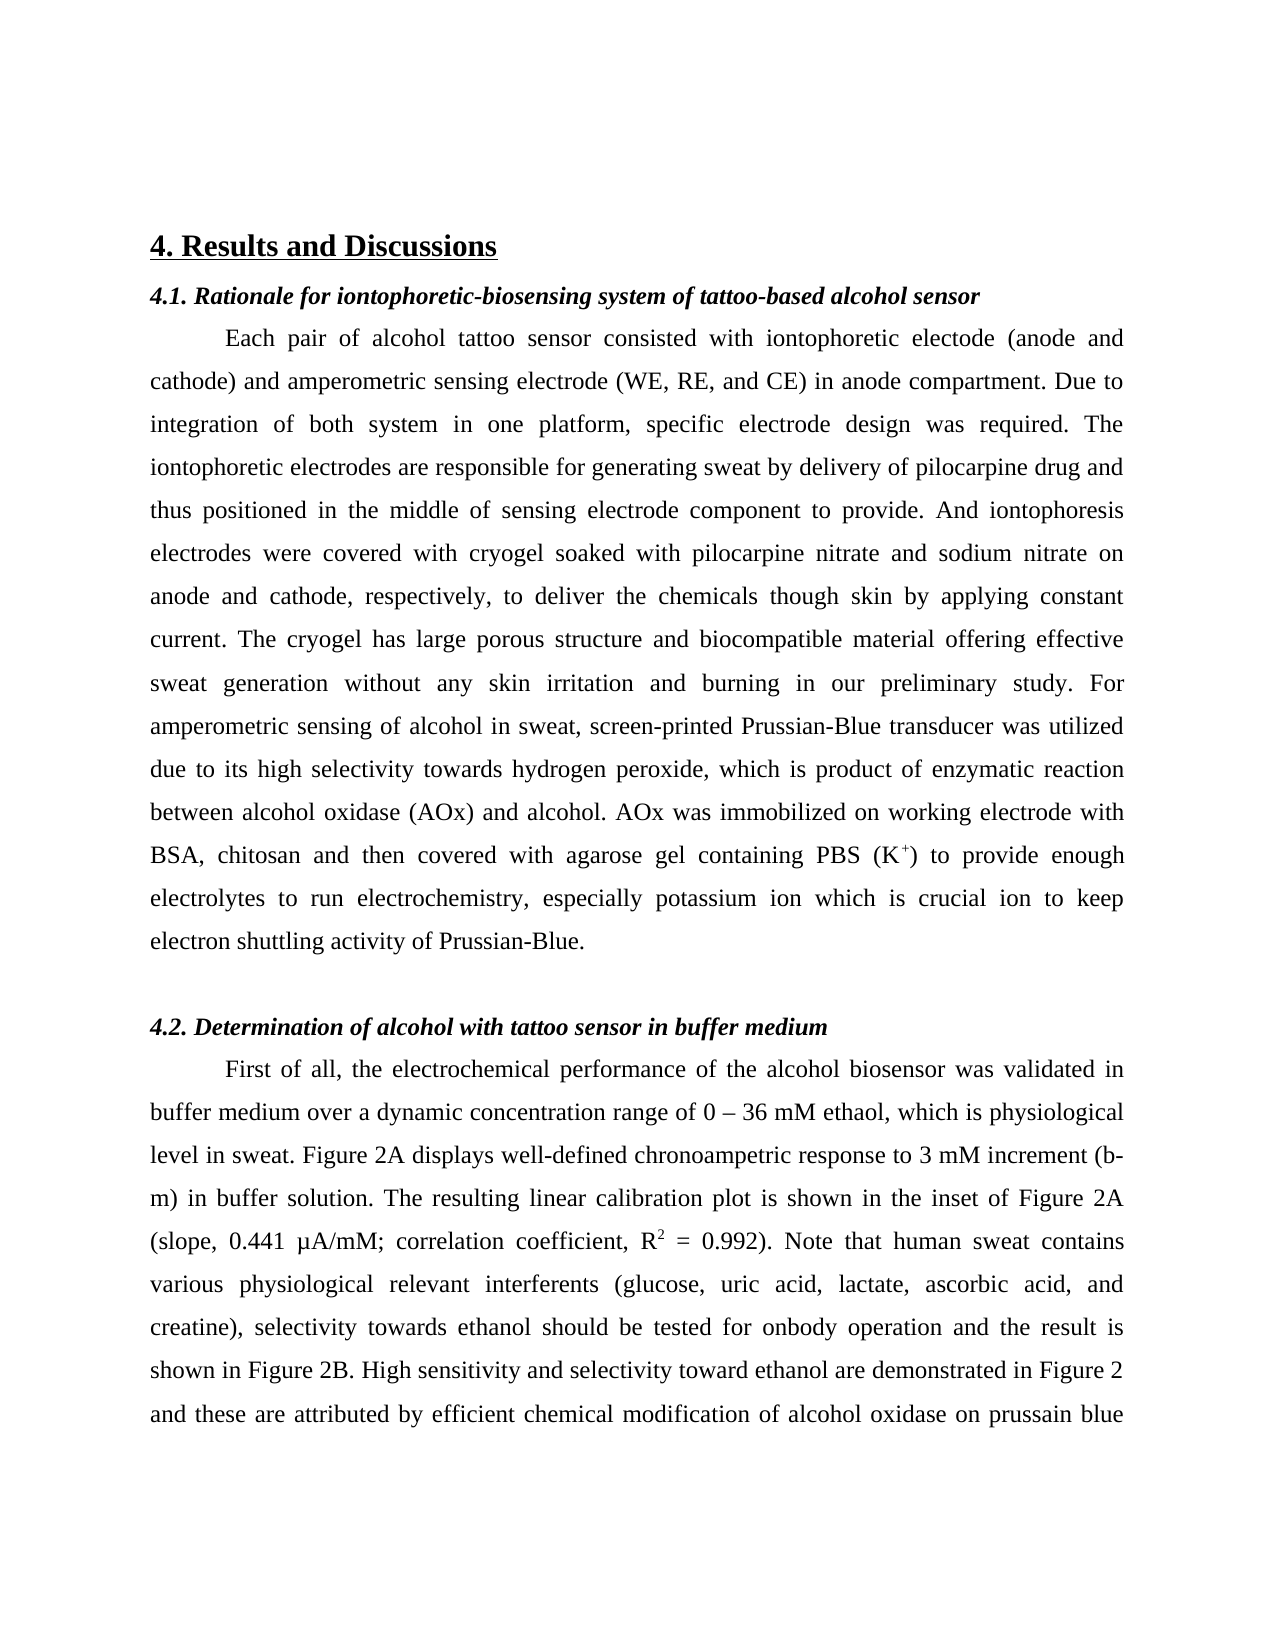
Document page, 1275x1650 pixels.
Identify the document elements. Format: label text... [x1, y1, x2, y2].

text 4.1. Rationale for iontophoretic-biosensing system of tattoo-based alcohol sensor [150, 281, 1125, 310]
text 4.2. Determination of alcohol with tattoo sensor in buffer medium [150, 1012, 1125, 1041]
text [150, 1054, 1125, 1427]
text 4. Results and Discussions [150, 227, 1125, 263]
text Each pair of alcohol tattoo sensor consisted with iontophoretic electode (anode and cathode) and amperometric sensing electrode (WE, RE, and CE) in anode compartment. Due to integration of both system in one platform, specific electrode design was required. The iontophoretic electrodes are responsible for generating sweat by delivery of pilocarpine drug and thus positioned in the middle of sensing electrode component to provide. And iontophoresis electrodes were covered with cryogel soaked with pilocarpine nitrate and sodium nitrate on anode and cathode, respectively, to deliver the chemicals though skin by applying constant current. The cryogel has large porous structure and biocompatible material offering effective sweat generation without any skin irritation and burning in our preliminary study. For amperometric sensing of alcohol in sweat, screen-printed Prussian-Blue transducer was utilized due to its high selectivity towards hydrogen peroxide, which is product of enzymatic reaction between alcohol oxidase (AOx) and alcohol. AOx was immobilized on working electrode with BSA, chitosan and then covered with agarose gel containing PBS (K+) to provide enough electrolytes to run electrochemistry, especially potassium ion which is crucial ion to keep electron shuttling activity of Prussian-Blue. [150, 323, 1125, 955]
